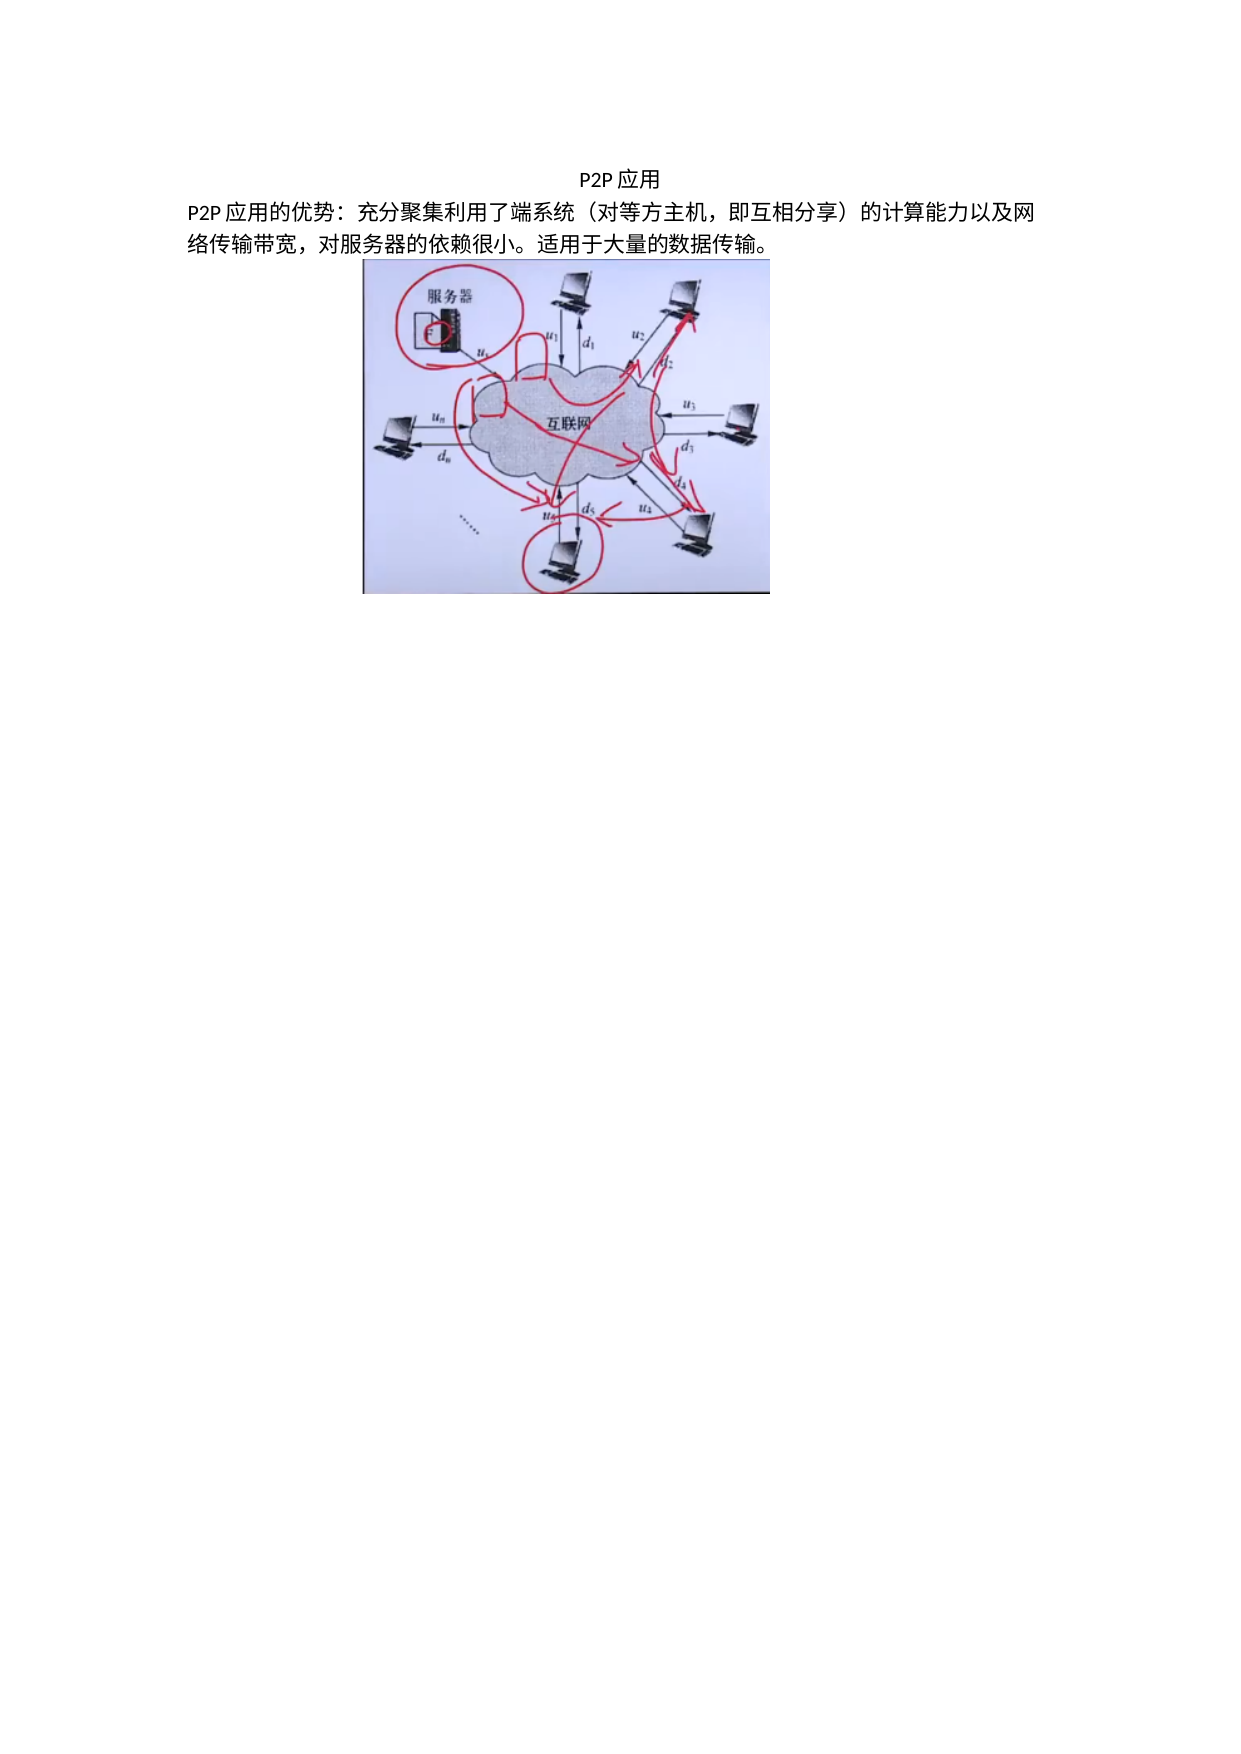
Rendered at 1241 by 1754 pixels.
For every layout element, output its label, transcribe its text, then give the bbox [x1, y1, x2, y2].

text P2P应用的优势：充分聚集利用了端系统（对等方主机，即互相分享）的计算能力以及网络传输带宽，对服务器的依赖很小。适用于大量的数据传输。 [187, 194, 1053, 259]
text P2P应用 [187, 162, 1053, 194]
picture [362, 259, 770, 594]
